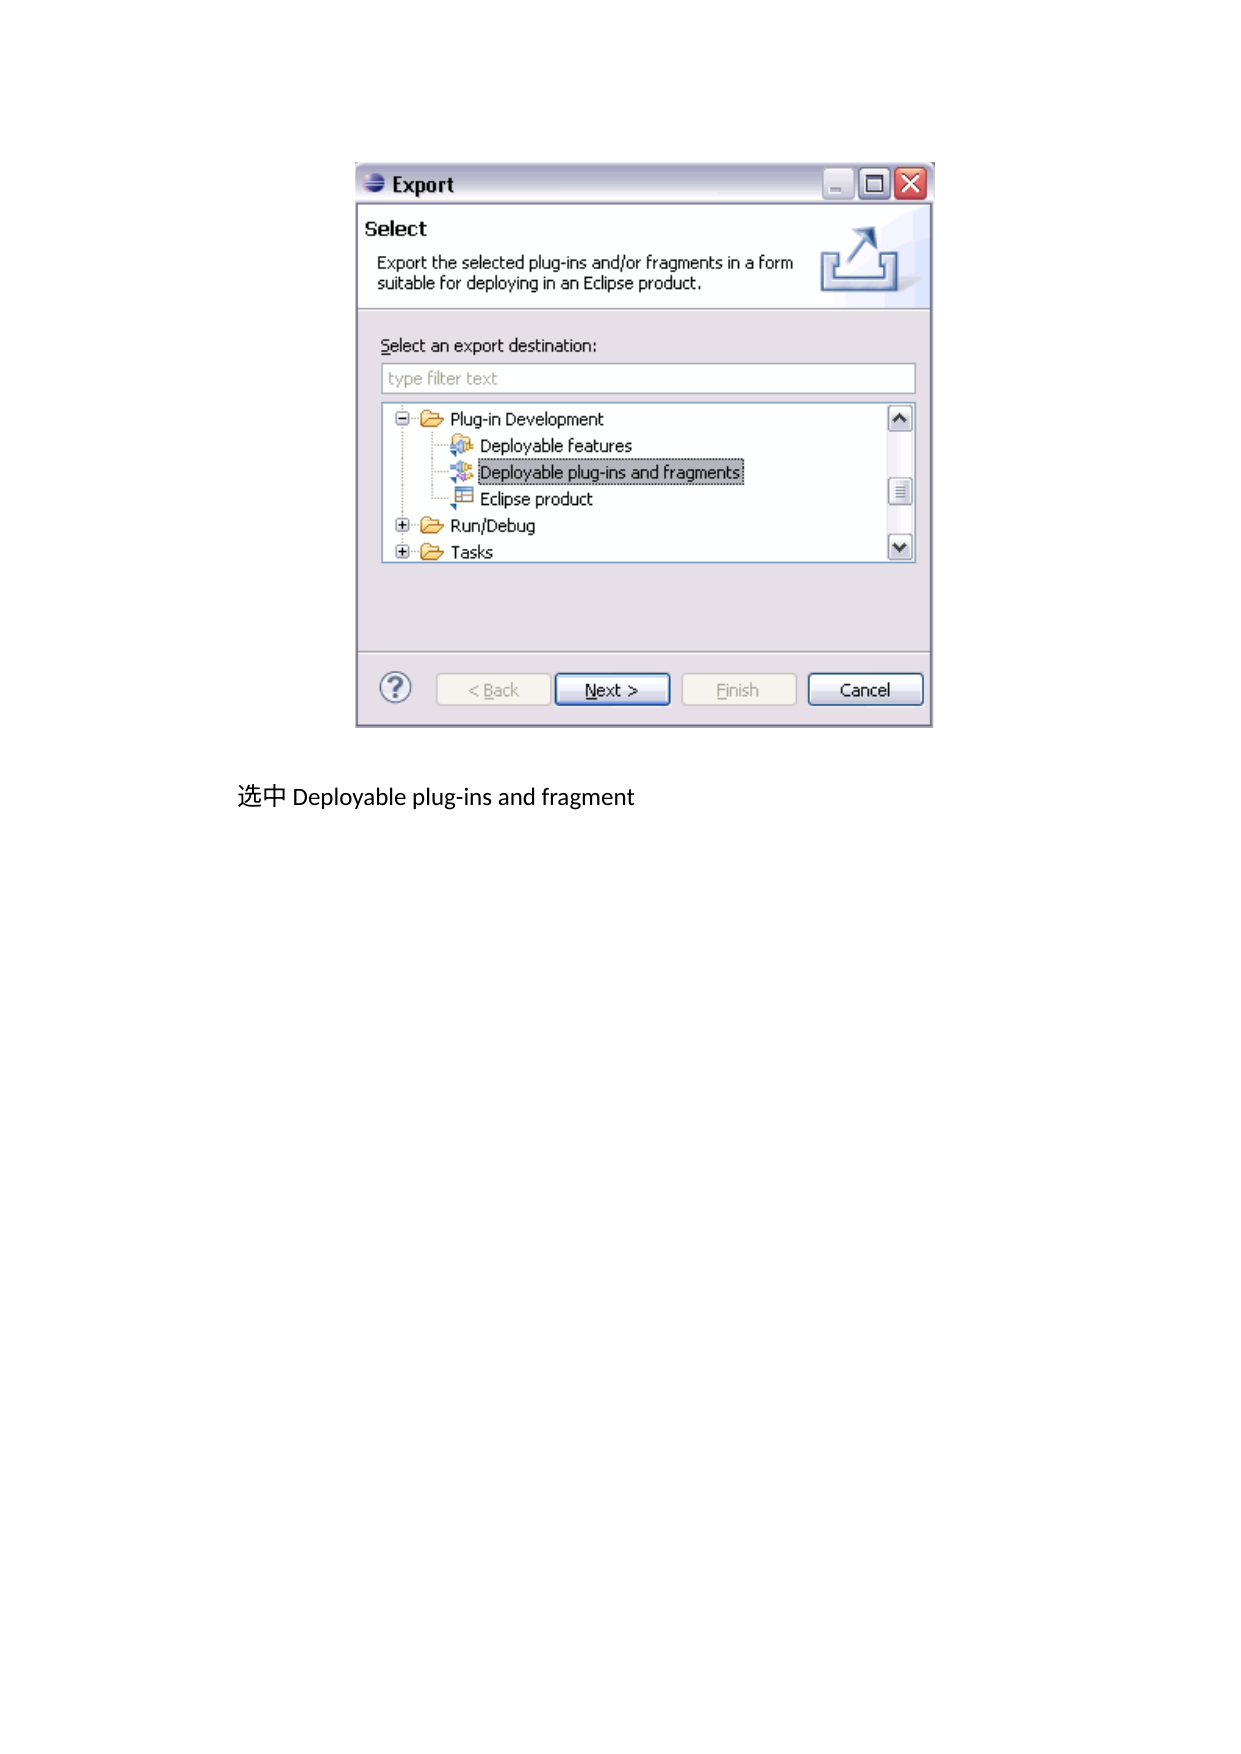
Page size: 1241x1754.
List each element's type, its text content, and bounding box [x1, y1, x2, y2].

picture [355, 162, 935, 728]
text 选中Deployable plug-ins and fragment [187, 762, 1053, 827]
